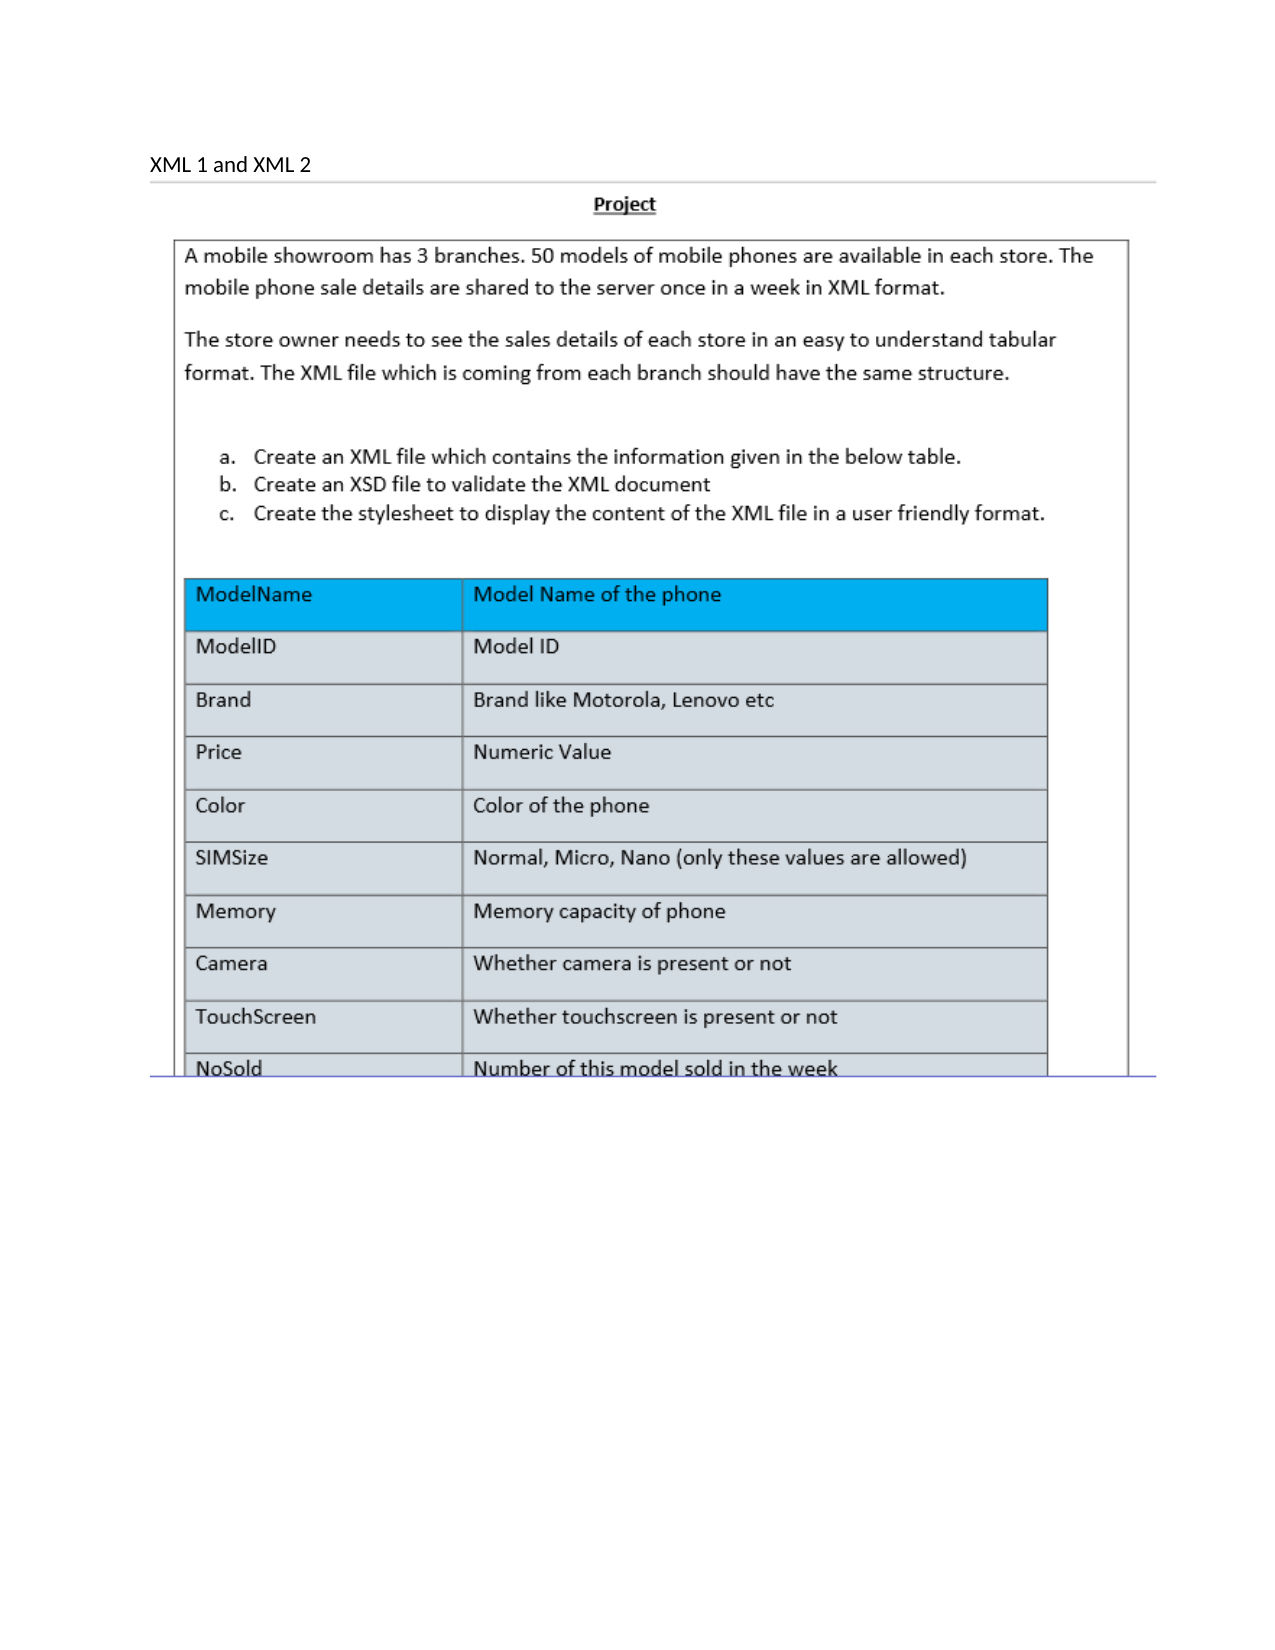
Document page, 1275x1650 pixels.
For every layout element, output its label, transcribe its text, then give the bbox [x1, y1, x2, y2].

picture [150, 180, 1157, 1121]
text XML 1 and XML 2 [150, 150, 1125, 180]
